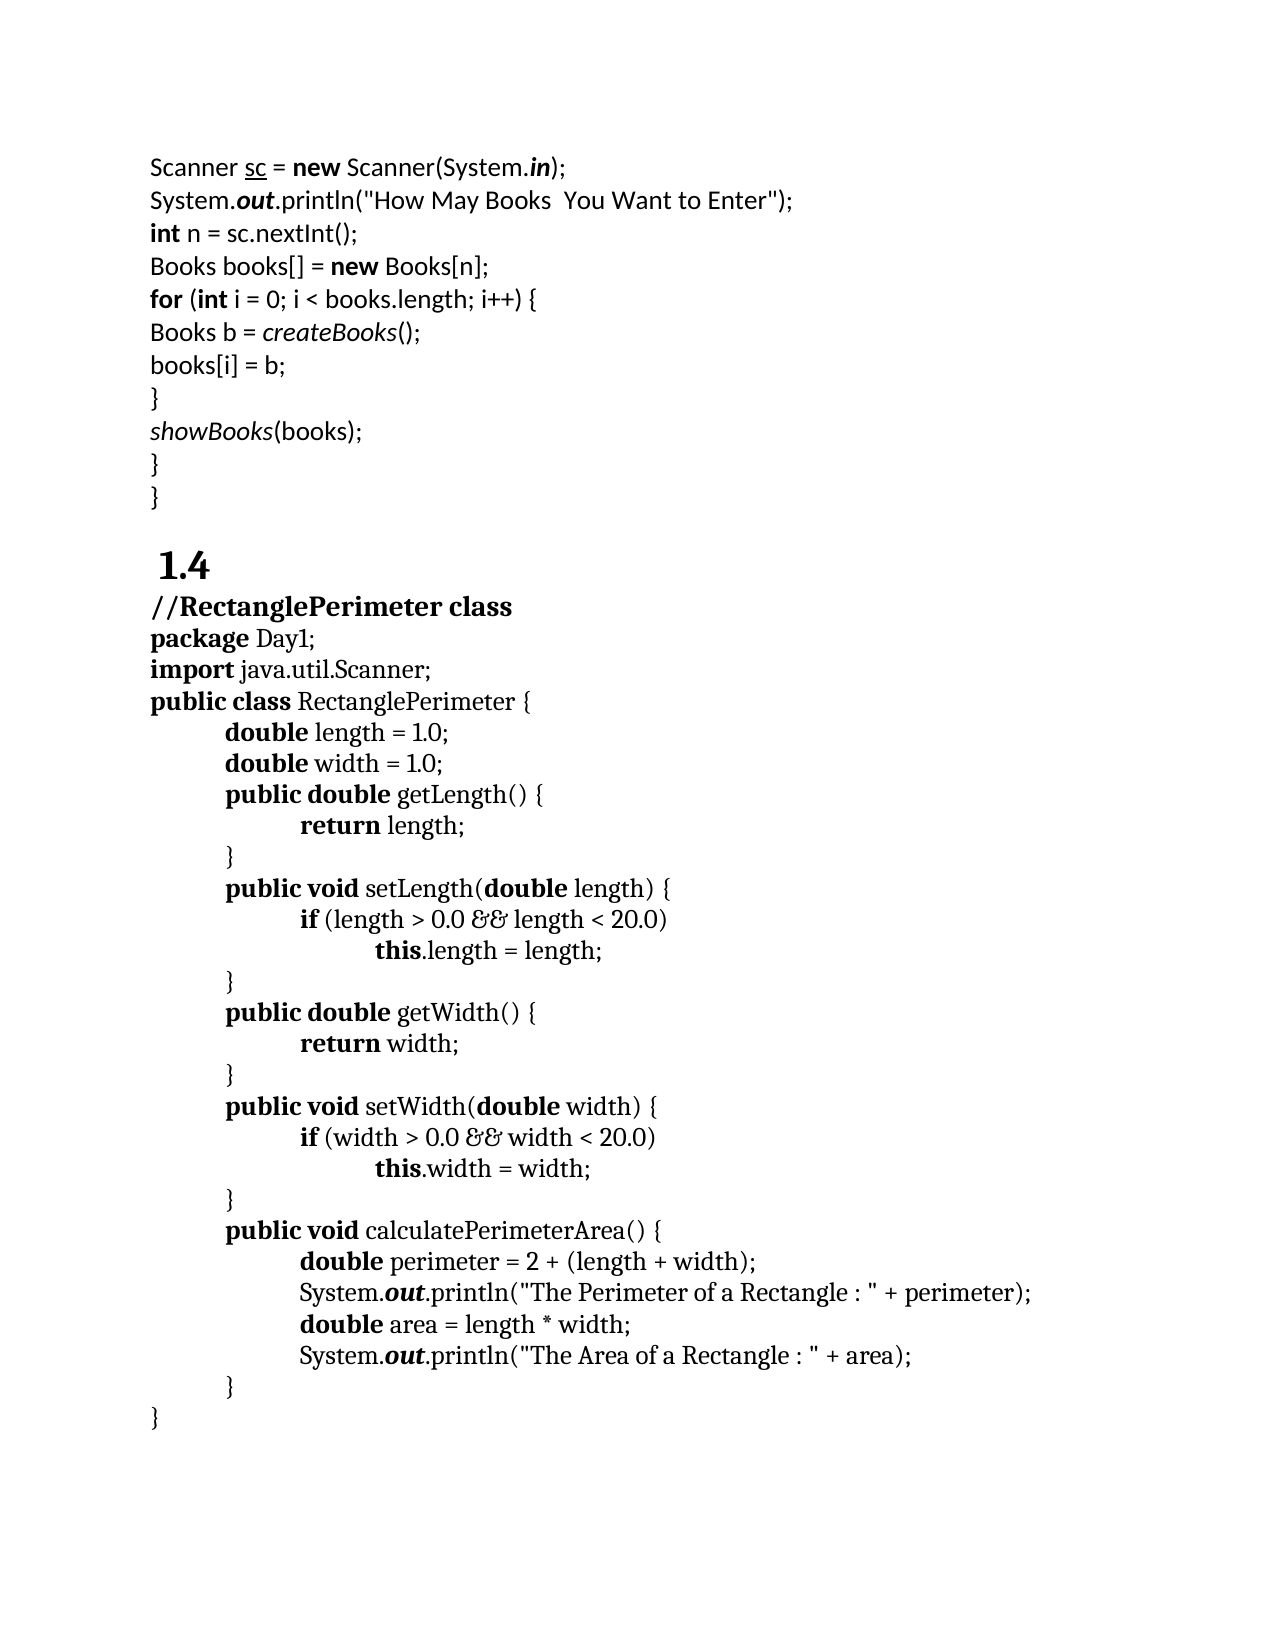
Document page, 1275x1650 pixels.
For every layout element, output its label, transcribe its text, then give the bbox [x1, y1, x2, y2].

text System.out.println("The Perimeter of a Rectangle : " + perimeter); [150, 1277, 1125, 1309]
text package Day1; [150, 623, 1125, 654]
text } [150, 447, 1125, 480]
text public void calculatePerimeterArea() { [150, 1215, 1125, 1246]
text public class RectanglePerimeter { [150, 686, 1125, 717]
text for (int i = 0; i < books.length; i++) { [150, 282, 1125, 315]
text return width; [150, 1028, 1125, 1059]
text //RectanglePerimeter class [150, 590, 1125, 623]
text this.length = length; [150, 935, 1125, 966]
text System.out.println("How May Books You Want to Enter"); [150, 183, 1125, 216]
text books[i] = b; [150, 348, 1125, 381]
text 1.4 [150, 542, 1125, 590]
text public void setWidth(double width) { [150, 1091, 1125, 1122]
text double perimeter = 2 + (length + width); [150, 1246, 1125, 1277]
text Books b = createBooks(); [150, 315, 1125, 348]
text if (length > 0.0 && length < 20.0) [150, 904, 1125, 935]
text if (width > 0.0 && width < 20.0) [150, 1122, 1125, 1153]
text } [150, 381, 1125, 414]
text import java.util.Scanner; [150, 654, 1125, 686]
text return length; [150, 810, 1125, 841]
text } [150, 966, 1125, 997]
text Books books[] = new Books[n]; [150, 249, 1125, 282]
text } [150, 1184, 1125, 1215]
text int n = sc.nextInt(); [150, 216, 1125, 249]
text System.out.println("The Area of a Rectangle : " + area); [150, 1340, 1125, 1371]
text } [150, 1371, 1125, 1402]
text public double getWidth() { [150, 997, 1125, 1028]
text double length = 1.0; [150, 717, 1125, 748]
text double width = 1.0; [150, 748, 1125, 779]
text public double getLength() { [150, 779, 1125, 810]
text public void setLength(double length) { [150, 873, 1125, 904]
text showBooks(books); [150, 414, 1125, 447]
text } [150, 480, 1125, 513]
text } [150, 1402, 1125, 1433]
text double area = length * width; [150, 1309, 1125, 1340]
text } [150, 1059, 1125, 1091]
text Scanner sc = new Scanner(System.in); [150, 150, 1125, 183]
text this.width = width; [150, 1153, 1125, 1184]
text } [150, 841, 1125, 873]
